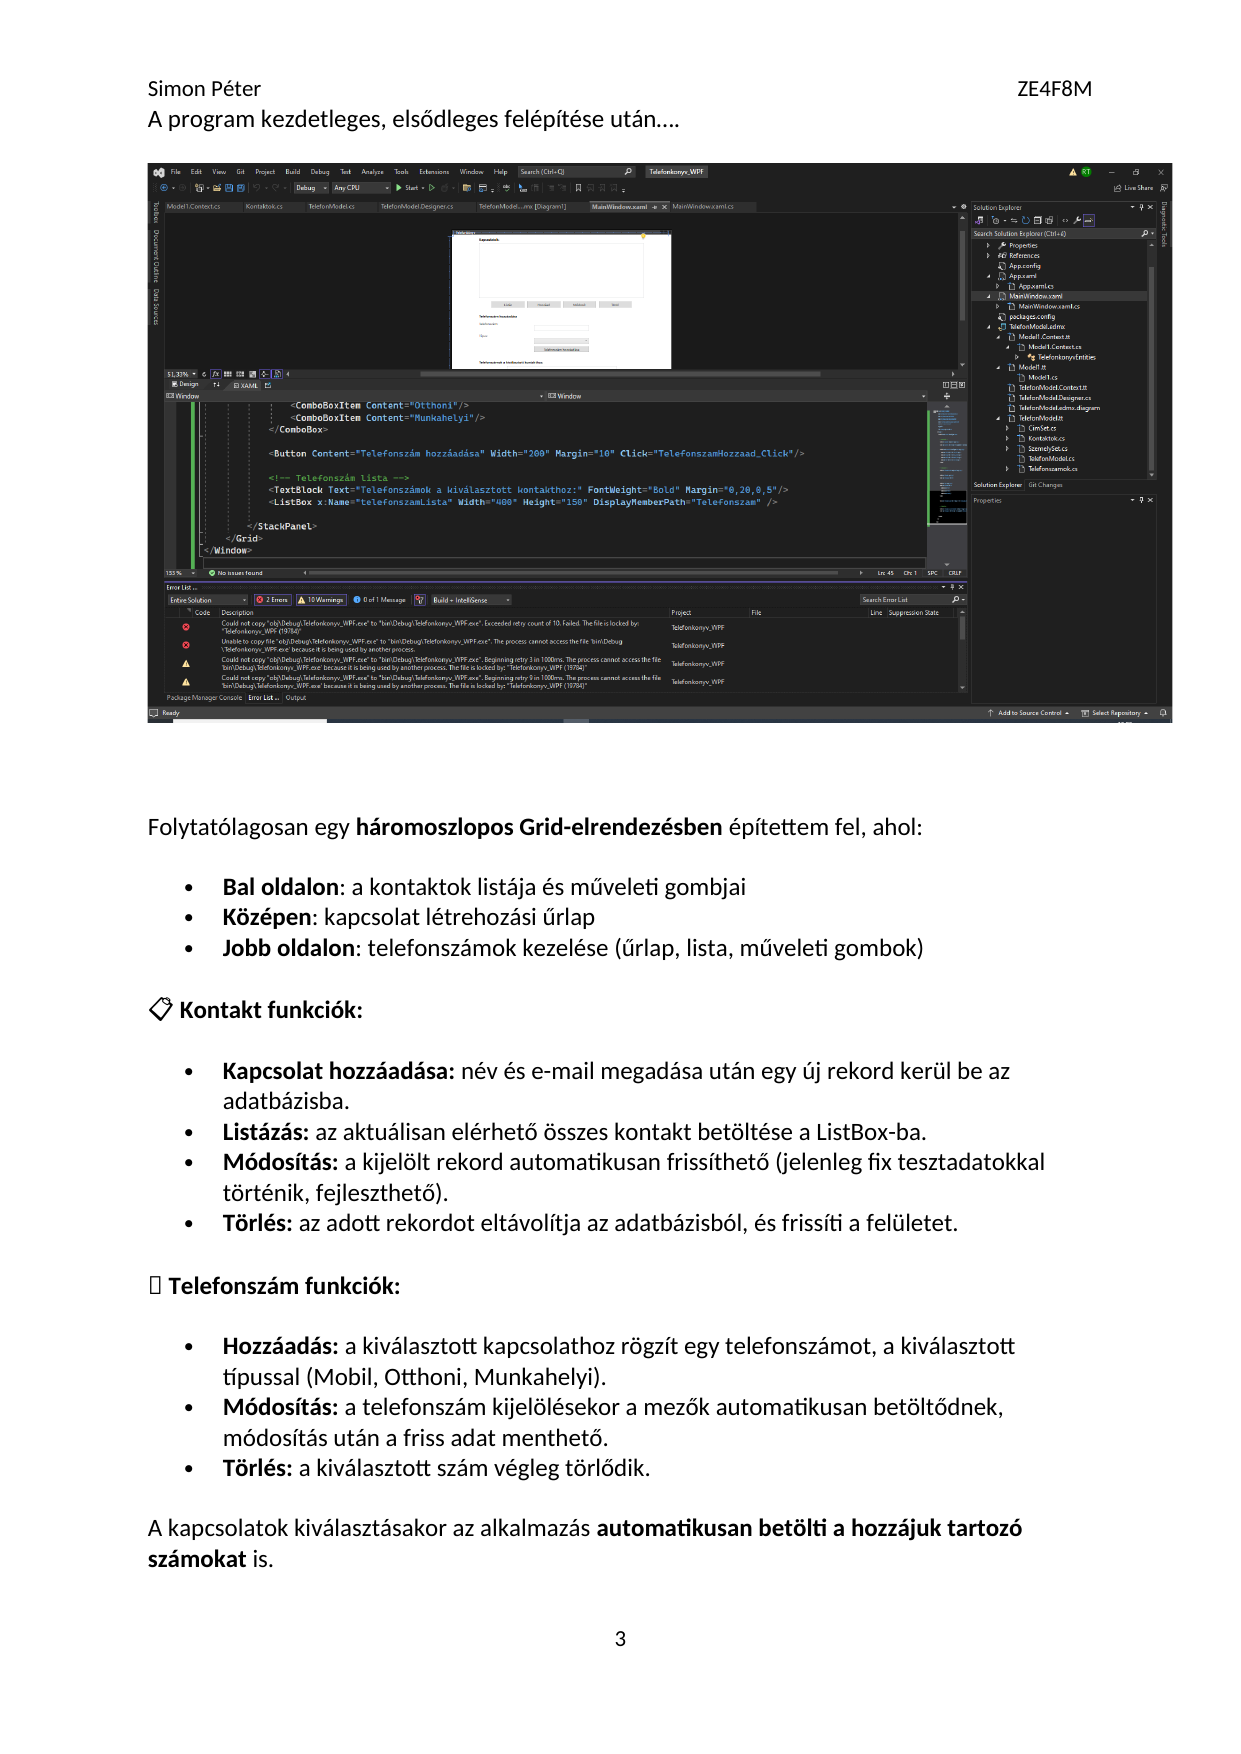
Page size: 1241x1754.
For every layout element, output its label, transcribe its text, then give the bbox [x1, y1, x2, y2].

list Hozzáadás: a kiválasztott kapcsolathoz rögzít egy telefonszámot, a kiválasztott típussal (Mobil, Otthoni, Munkahelyi). [185, 1331, 1093, 1392]
text A kapcsolatok kiválasztásakor az alkalmazás automatikusan betölti a hozzájuk tartozó számokat is. [148, 1512, 1093, 1573]
text Folytatólagosan egy háromoszlopos Grid-elrendezésben építettem fel, ahol: [148, 811, 1093, 842]
list Törlés: a kiválasztott szám végleg törlődik. [185, 1453, 1093, 1483]
list Jobb oldalon: telefonszámok kezelése (űrlap, lista, műveleti gombok) [185, 932, 1093, 963]
list Módosítás: a telefonszám kijelölésekor a mezők automatikusan betöltődnek, módosítás után a friss adat menthető. [185, 1392, 1093, 1453]
picture [147, 163, 1173, 723]
text 📋 Kontakt funkciók: [148, 992, 1093, 1026]
list Kapcsolat hozzáadása: név és e-mail megadása után egy új rekord kerül be az adatbázisba. [185, 1055, 1093, 1116]
text A program kezdetleges, elsődleges felépítése után…. [148, 103, 1093, 134]
text 📱 Telefonszám funkciók: [148, 1267, 1093, 1301]
list Módosítás: a kijelölt rekord automatikusan frissíthető (jelenleg fix tesztadatokkal történik, fejleszthető). [185, 1147, 1093, 1208]
list Törlés: az adott rekordot eltávolítja az adatbázisból, és frissíti a felületet. [185, 1208, 1093, 1238]
list Listázás: az aktuálisan elérhető összes kontakt betöltése a ListBox-ba. [185, 1116, 1093, 1147]
list Bal oldalon: a kontaktok listája és műveleti gombjai [185, 871, 1093, 902]
list Középen: kapcsolat létrehozási űrlap [185, 902, 1093, 932]
